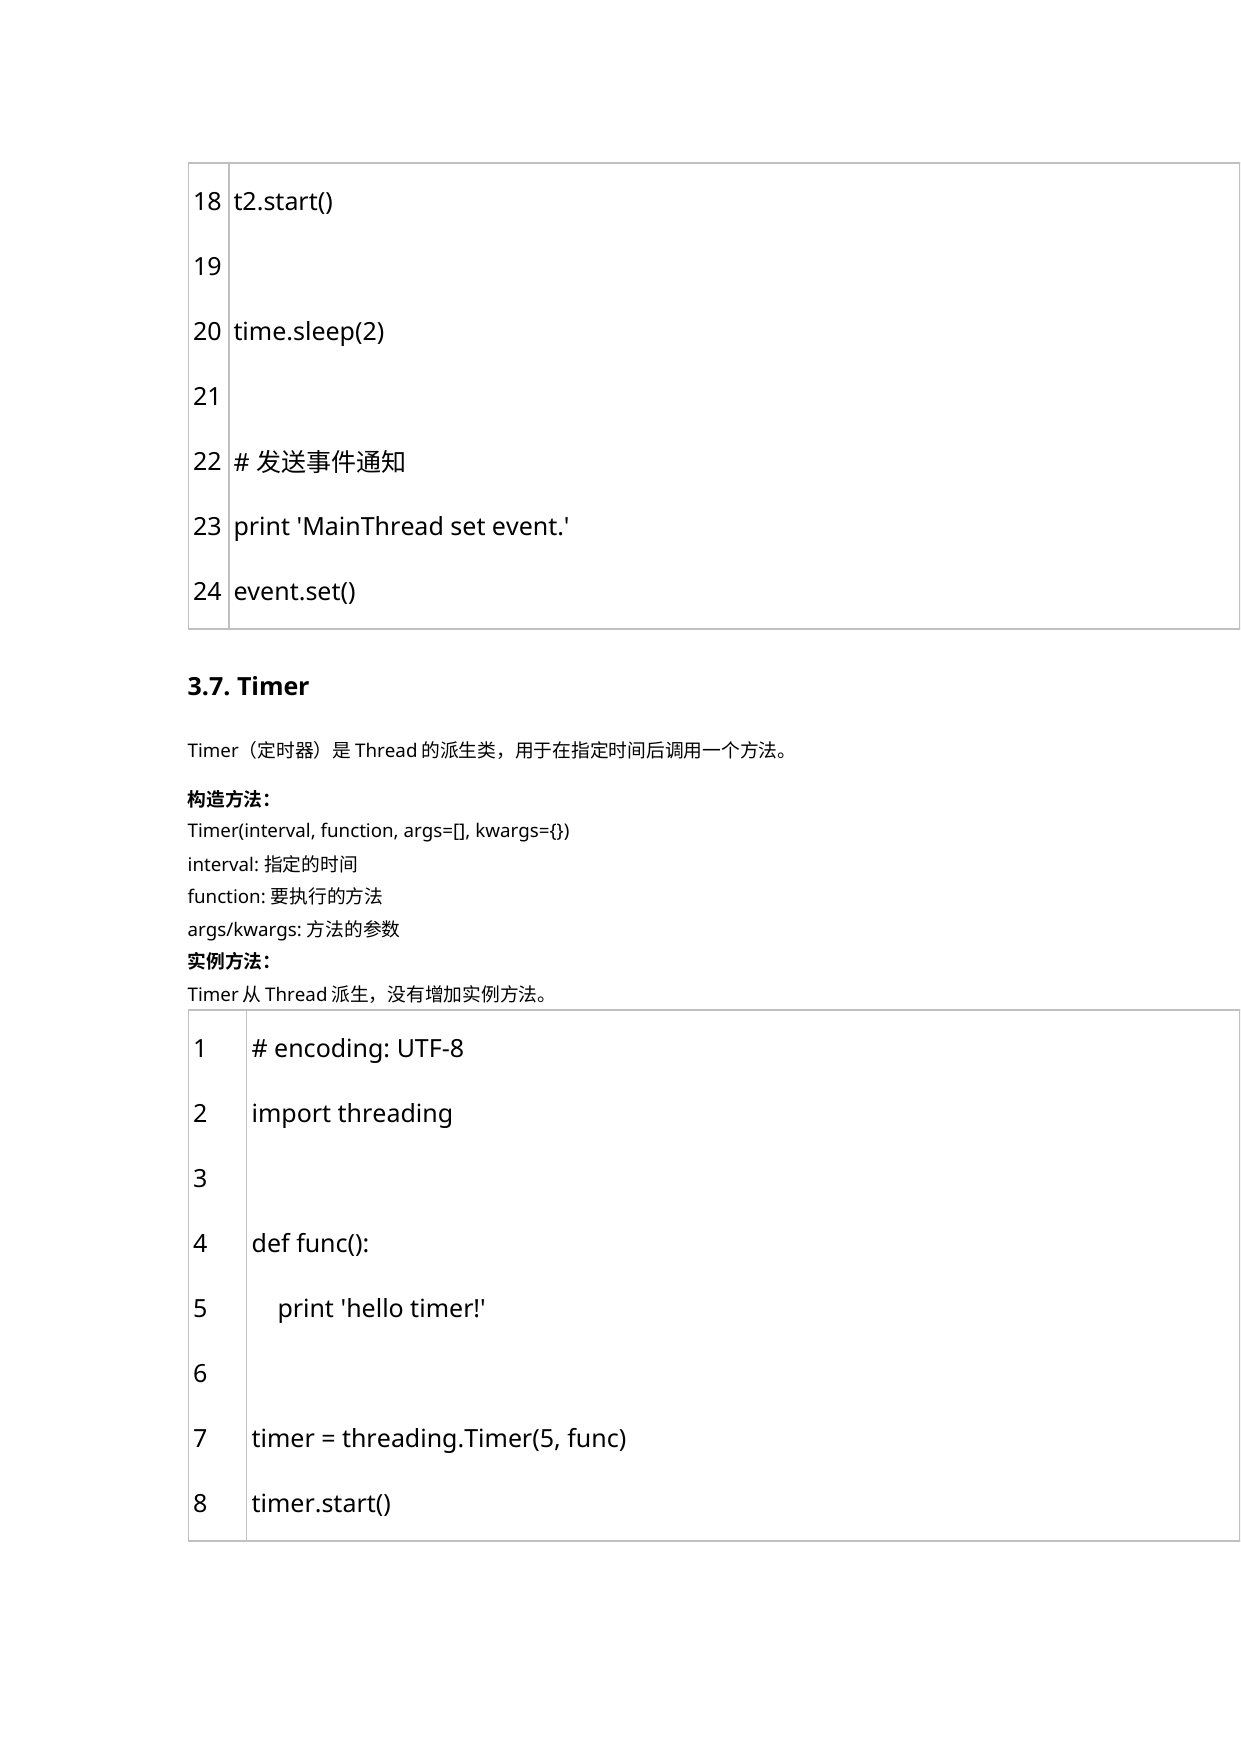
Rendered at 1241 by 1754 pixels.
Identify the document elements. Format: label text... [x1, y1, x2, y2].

text 3.7. Timer [187, 653, 1053, 718]
table_header 1 2 3 4 5 6 7 8 [189, 1011, 246, 1540]
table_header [230, 164, 1239, 628]
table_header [189, 164, 228, 628]
table_header # encoding: UTF-8 import threading def func(): print 'hello timer!' timer = threading.Timer(5, func) timer.start() [247, 1011, 1239, 1540]
text 实例方法： Timer从Thread派生，没有增加实例方法。 [187, 944, 1053, 1009]
text Timer（定时器）是Thread的派生类，用于在指定时间后调用一个方法。 [187, 733, 1053, 766]
text 构造方法： Timer(interval, function, args=[], kwargs={}) interval: 指定的时间 function: 要执行的方法 args/kwargs: 方法的参数 [187, 782, 1053, 944]
